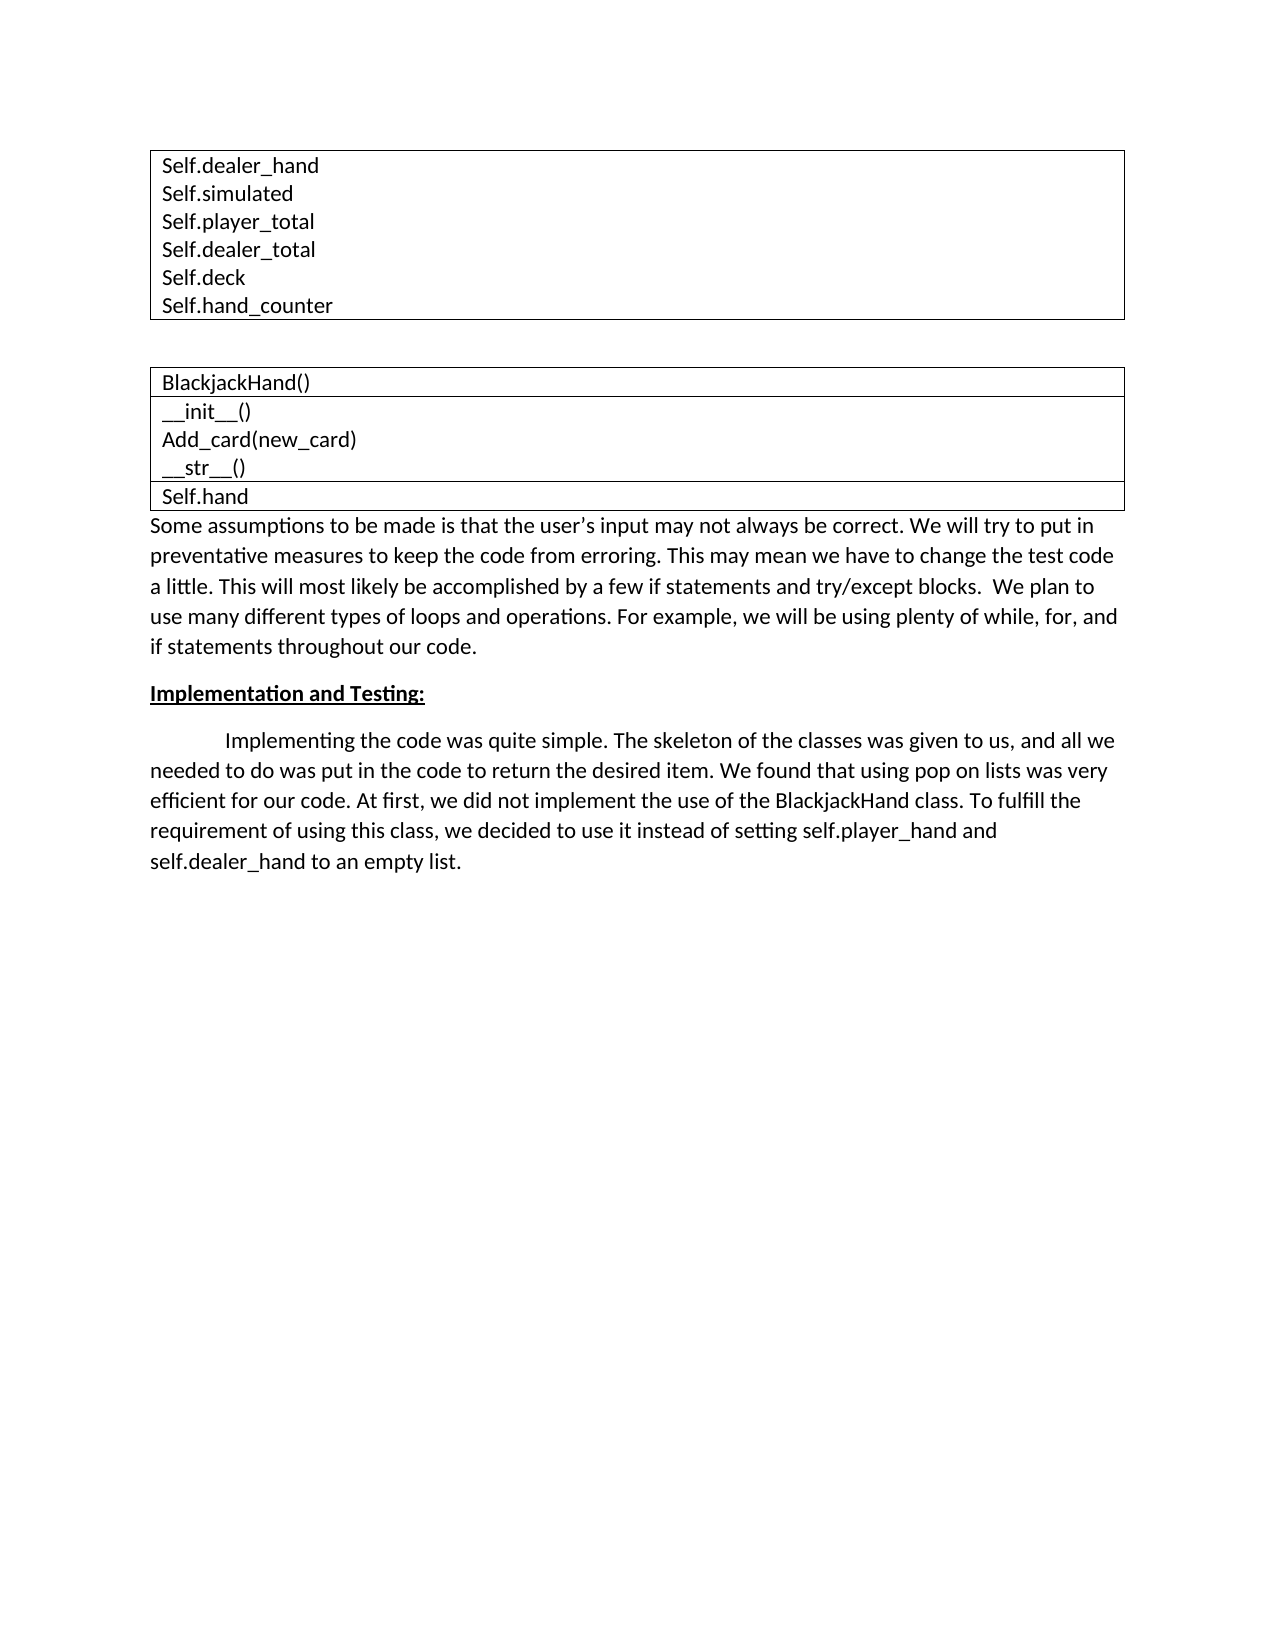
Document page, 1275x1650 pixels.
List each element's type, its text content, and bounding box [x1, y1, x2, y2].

text Some assumptions to be made is that the user’s input may not always be correct. We will try to put in preventative measures to keep the code from erroring. This may mean we have to change the test code a little. This will most likely be accomplished by a few if statements and try/except blocks. We plan to use many different types of loops and operations. For example, we will be using plenty of while, for, and if statements throughout our code. [150, 511, 1125, 660]
table_cell Self.hand [151, 482, 1124, 510]
text Implementing the code was quite simple. The skeleton of the classes was given to us, and all we needed to do was put in the code to return the desired item. We found that using pop on lists was very efficient for our code. At first, we did not implement the use of the BlackjackHand class. To fulfill the requirement of using this class, we decided to use it instead of setting self.player_hand and self.dealer_hand to an empty list. [150, 726, 1125, 875]
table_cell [151, 151, 1124, 319]
table_cell __init__() Add_card(new_card) __str__() [151, 397, 1124, 481]
table_header BlackjackHand() [151, 368, 1124, 396]
text Implementation and Testing: [150, 679, 1125, 707]
